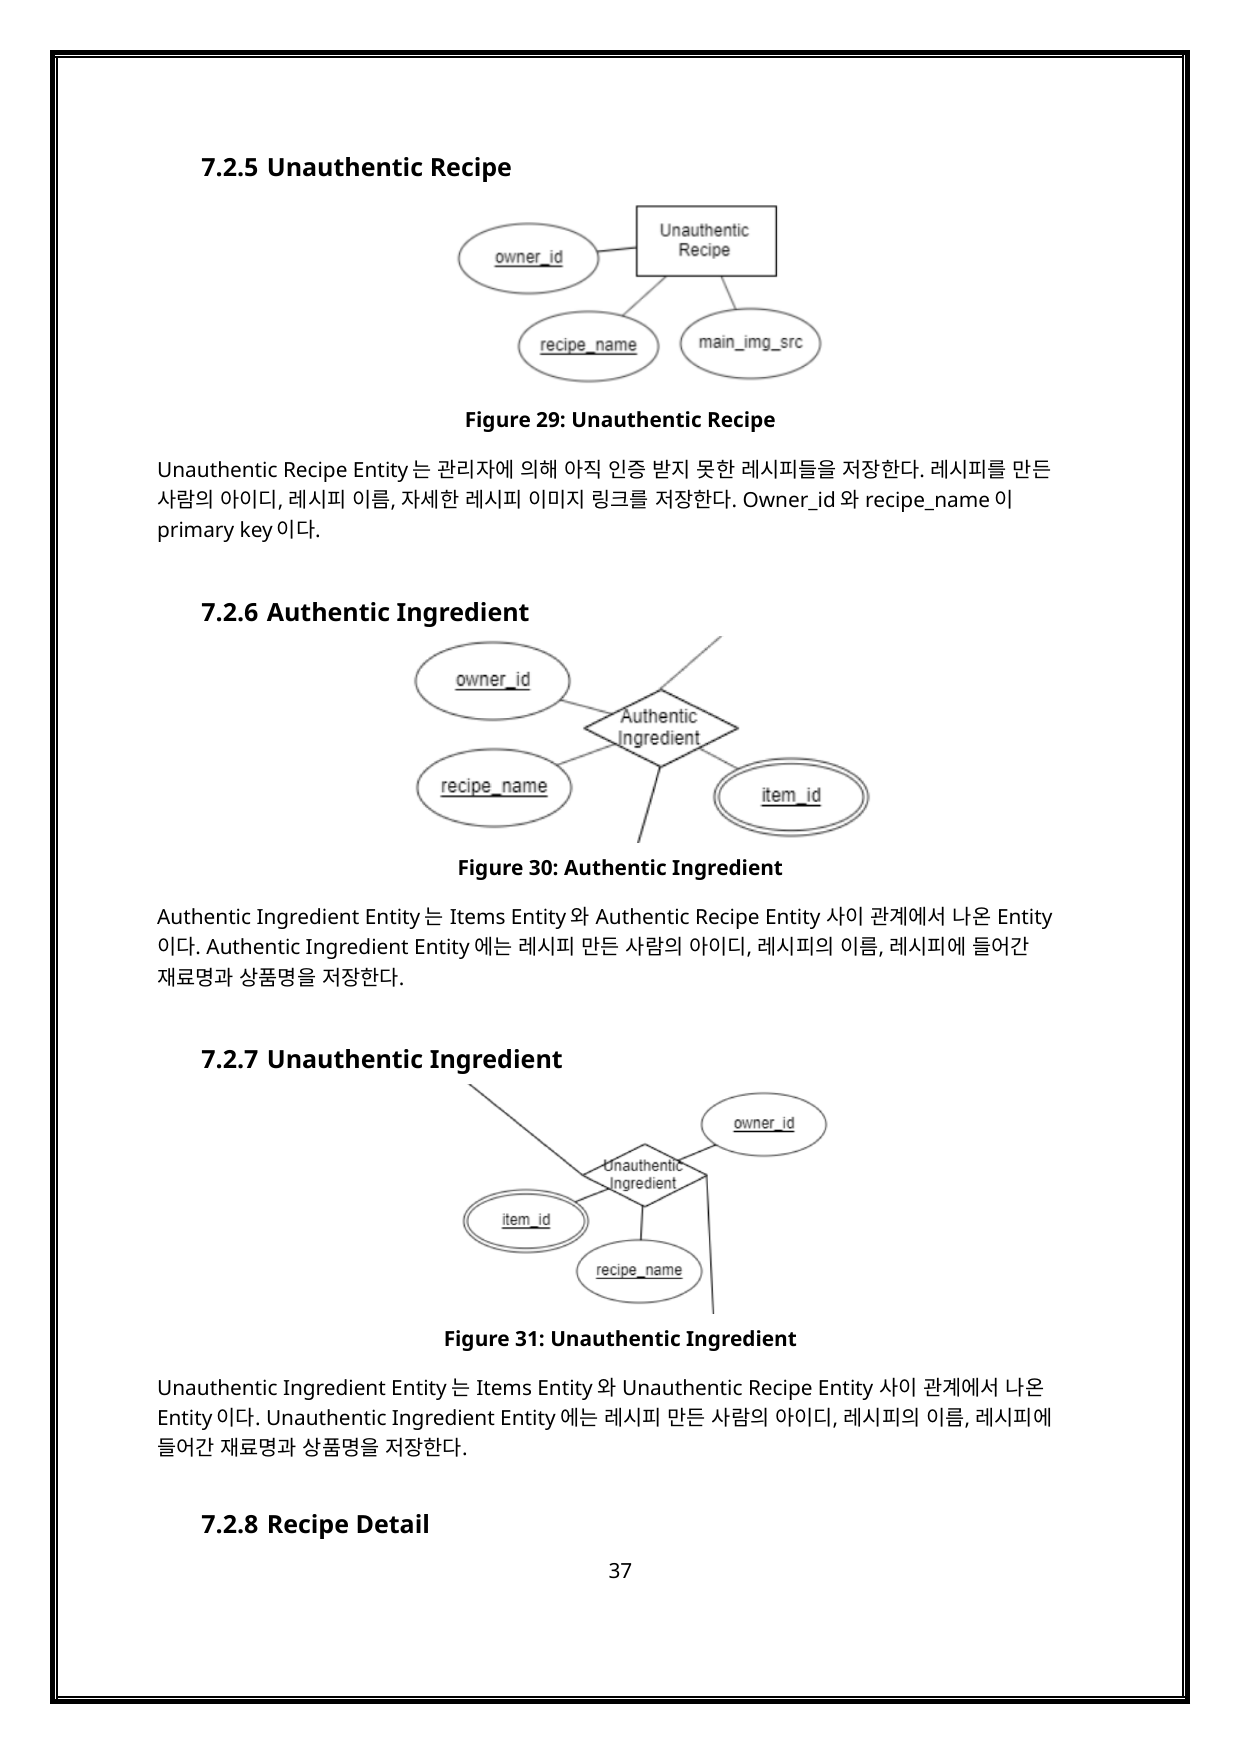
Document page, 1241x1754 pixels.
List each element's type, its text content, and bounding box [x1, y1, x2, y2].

picture [402, 636, 882, 843]
text Authentic Ingredient Entity는 Items Entity와 Authentic Recipe Entity 사이 관계에서 나온 Entity이다. Authentic Ingredient Entity에는 레시피 만든 사람의 아이디, 레시피의 이름, 레시피에 들어간 재료명과 상품명을 저장한다. [157, 900, 1086, 991]
text Figure 30: Authentic Ingredient [112, 853, 1128, 881]
text Figure 29: Unauthentic Recipe [112, 406, 1128, 434]
text Unauthentic Ingredient Entity는 Items Entity와 Unauthentic Recipe Entity 사이 관계에서 나온 Entity이다. Unauthentic Ingredient Entity에는 레시피 만든 사람의 아이디, 레시피의 이름, 레시피에 들어간 재료명과 상품명을 저장한다. [157, 1371, 1086, 1462]
picture [450, 1084, 835, 1314]
text Figure 31: Unauthentic Ingredient [112, 1324, 1128, 1352]
list Recipe Detail [201, 1507, 1086, 1541]
list Unauthentic Ingredient [201, 1042, 1086, 1076]
text Unauthentic Recipe Entity는 관리자에 의해 아직 인증 받지 못한 레시피들을 저장한다. 레시피를 만든 사람의 아이디, 레시피 이름, 자세한 레시피 이미지 링크를 저장한다. Owner_id와 recipe_name이 primary key이다. [157, 453, 1086, 544]
picture [450, 192, 834, 395]
list Unauthentic Recipe [201, 150, 1086, 184]
list Authentic Ingredient [201, 594, 1086, 628]
